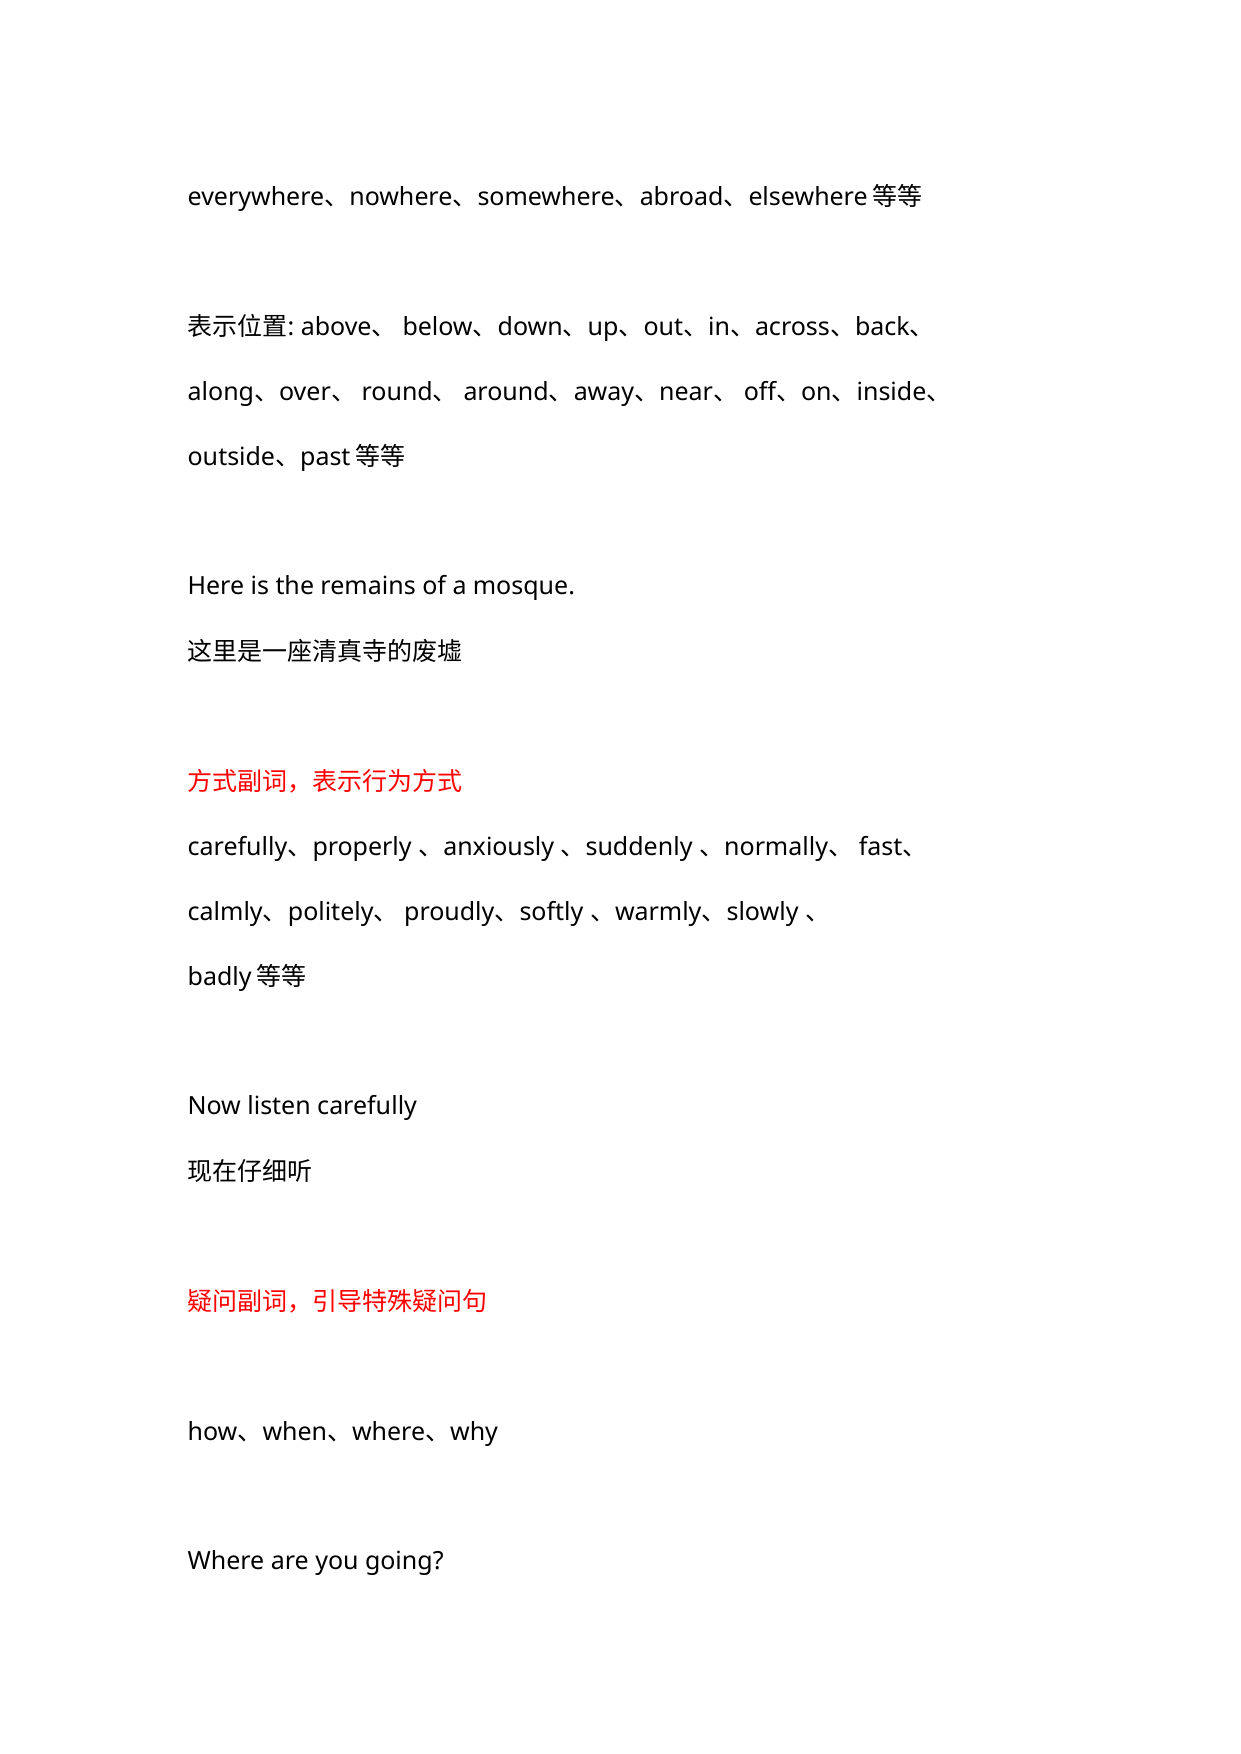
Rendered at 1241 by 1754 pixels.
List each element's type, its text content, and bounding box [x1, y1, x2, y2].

text badly等等 [187, 942, 1053, 1007]
text outside、past等等 [187, 422, 1053, 487]
text calmly、politely、 proudly、softly 、warmly、slowly 、 [187, 877, 1053, 942]
text Now listen carefully [187, 1072, 1053, 1137]
text everywhere、nowhere、somewhere、abroad、elsewhere等等 [187, 162, 1053, 227]
text along、over、 round、 around、away、near、 off、on、inside、 [187, 357, 1053, 422]
text Where are you going? [187, 1527, 1053, 1592]
text 表示位置: above、 below、down、up、out、in、across、back、 [187, 292, 1053, 357]
text carefully、properly 、anxiously 、suddenly 、normally、 fast、 [187, 812, 1053, 877]
text 疑问副词，引导特殊疑问句 [187, 1267, 1053, 1332]
text 这里是一座清真寺的废墟 [187, 617, 1053, 682]
text Here is the remains of a mosque. [187, 552, 1053, 617]
text how、when、where、why [187, 1397, 1053, 1462]
text 现在仔细听 [187, 1137, 1053, 1202]
text 方式副词，表示行为方式 [187, 747, 1053, 812]
